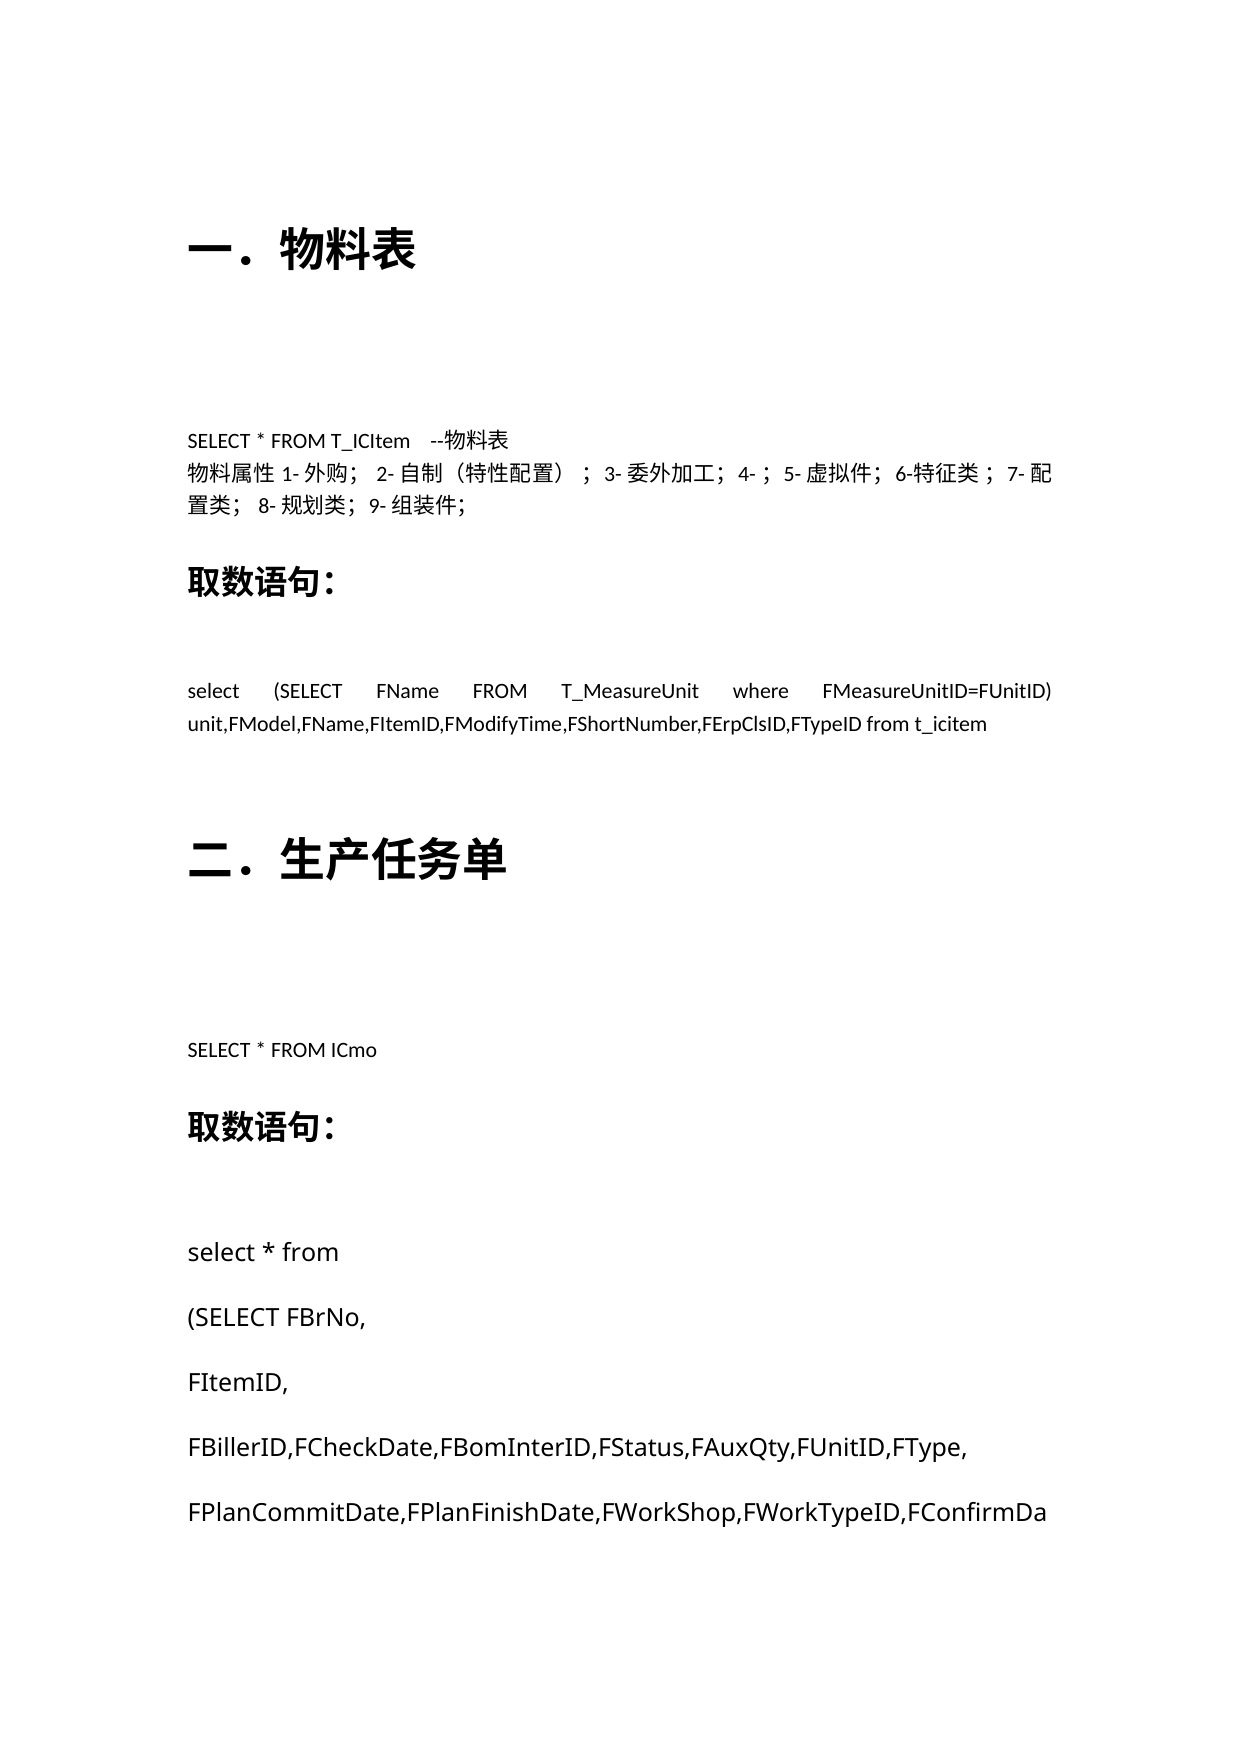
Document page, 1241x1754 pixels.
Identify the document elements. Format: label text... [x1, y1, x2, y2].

text SELECT * FROM T_ICItem --物料表 [187, 423, 1053, 455]
text select (SELECT FName FROM T_MeasureUnit where FMeasureUnitID=FUnitID) unit,FModel,FName,FItemID,FModifyTime,FShortNumber,FErpClsID,FTypeID from t_icitem [187, 674, 1053, 739]
text SELECT * FROM ICmo [187, 1033, 1053, 1065]
subtitle 取数语句： [187, 1092, 1053, 1157]
text 物料属性 1- 外购； 2- 自制（特性配置） ；3- 委外加工；4- ；5- 虚拟件；6-特征类 ；7- 配置类； 8- 规划类；9- 组装件； [187, 455, 1053, 520]
subtitle 取数语句： [187, 547, 1053, 612]
subtitle 一．物料表 [187, 197, 1053, 295]
subtitle 二．生产任务单 [187, 807, 1053, 905]
